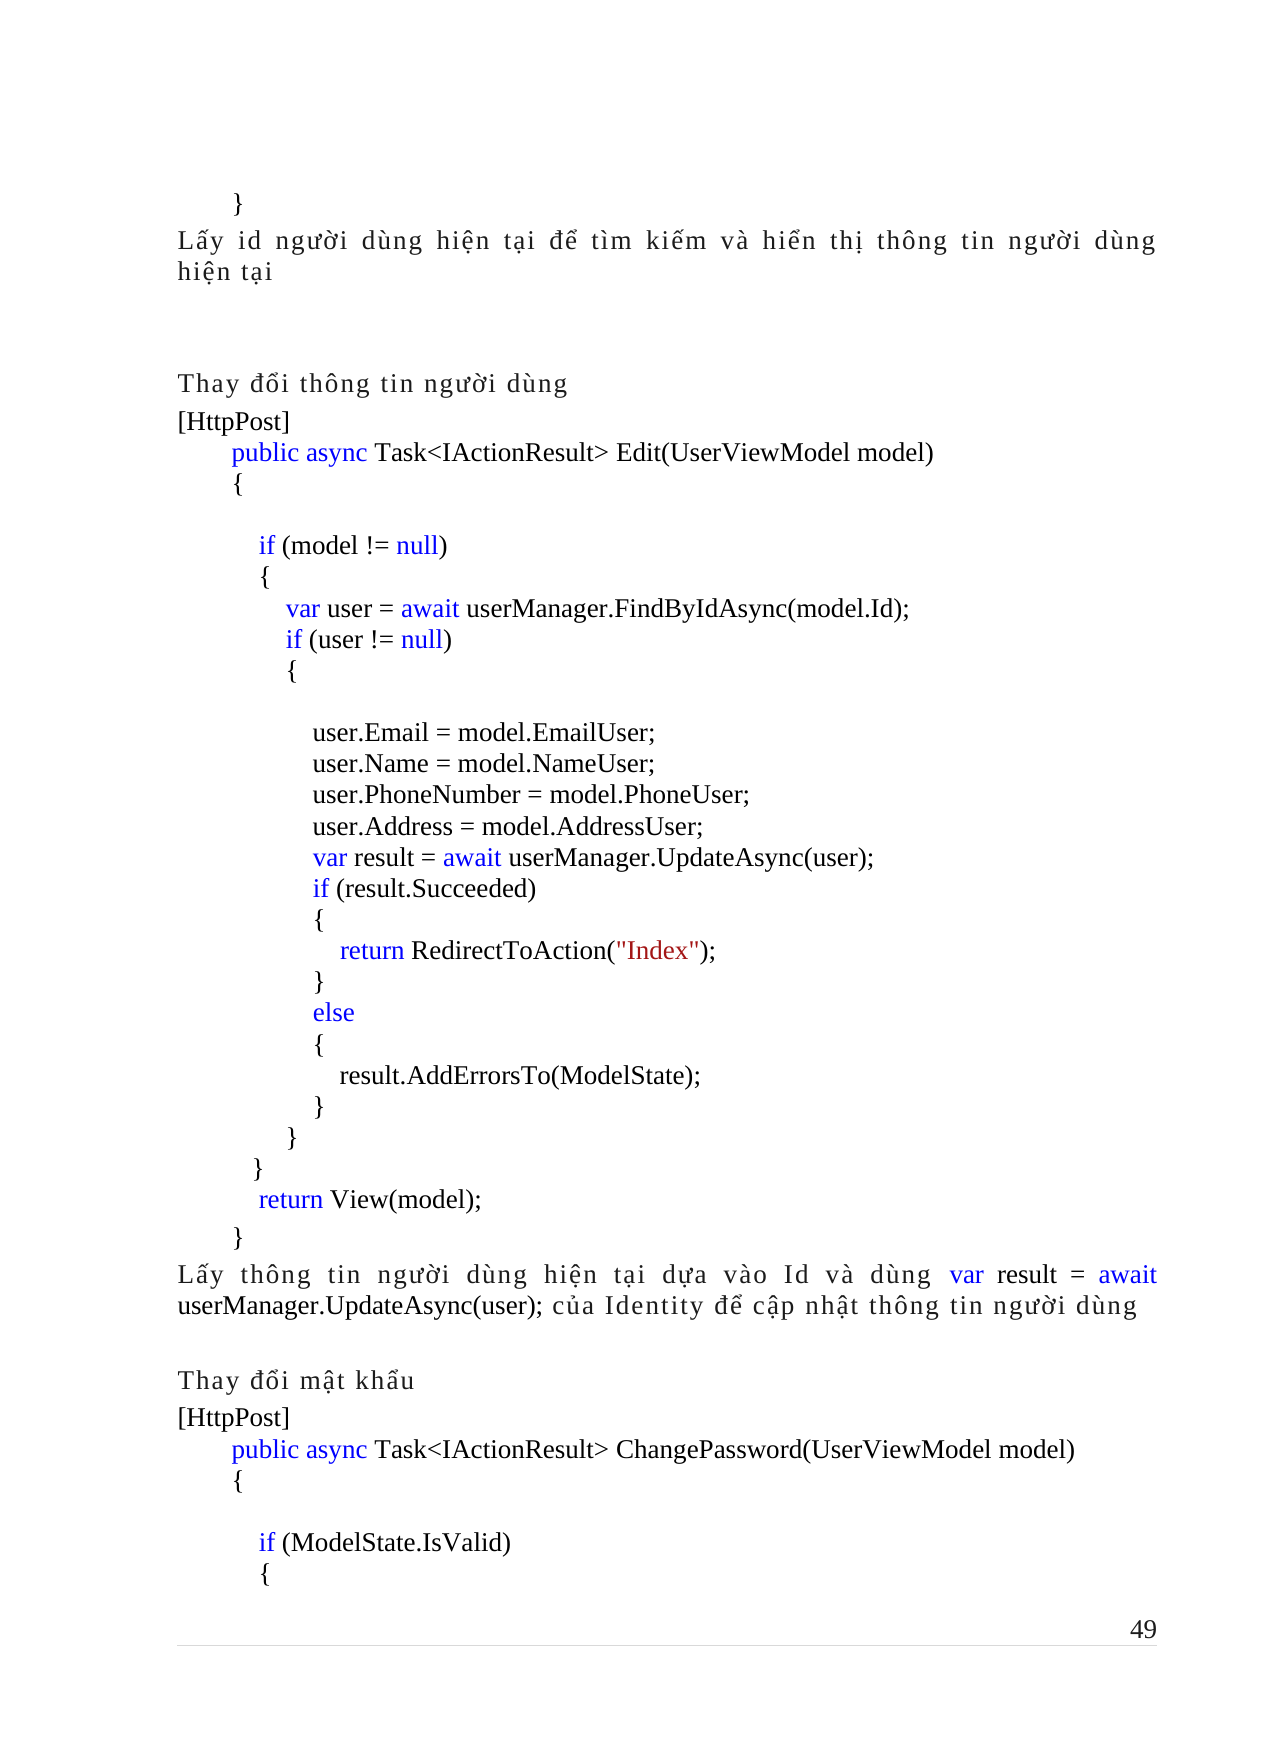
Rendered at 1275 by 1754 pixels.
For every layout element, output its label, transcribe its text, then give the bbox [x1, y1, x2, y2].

text return View(model); [177, 1183, 1157, 1214]
text } [177, 1090, 1157, 1121]
text Thay đổi mật khẩu [177, 1364, 1157, 1395]
text return RedirectToAction("Index"); [177, 934, 1157, 965]
text Lấy id người dùng hiện tại để tìm kiếm và hiển thị thông tin người dùng hiện tại [177, 224, 1157, 286]
text } [177, 1221, 1157, 1252]
text Lấy thông tin người dùng hiện tại dựa vào Id và dùng var result = await userManager.UpdateAsync(user); của Identity để cập nhật thông tin người dùng [177, 1258, 1157, 1321]
text { [177, 1557, 1157, 1588]
text public async Task<IActionResult> ChangePassword(UserViewModel model) [177, 1433, 1157, 1464]
text [HttpPost] [177, 1402, 1157, 1433]
text result.AddErrorsTo(ModelState); [177, 1059, 1157, 1090]
text [HttpPost] [177, 405, 1157, 436]
text user.Name = model.NameUser; [177, 747, 1157, 778]
text { [177, 1464, 1157, 1495]
text user.Address = model.AddressUser; [177, 810, 1157, 841]
text user.PhoneNumber = model.PhoneUser; [177, 778, 1157, 810]
text if (ModelState.IsValid) [177, 1526, 1157, 1557]
text { [177, 654, 1157, 685]
text } [177, 187, 1157, 218]
text else [177, 997, 1157, 1028]
text } [177, 1121, 1157, 1152]
text { [177, 467, 1157, 498]
text { [177, 1028, 1157, 1059]
text { [177, 561, 1157, 592]
text } [177, 1152, 1157, 1183]
text Thay đổi thông tin người dùng [177, 367, 1157, 398]
text { [177, 903, 1157, 934]
text if (model != null) [177, 529, 1157, 561]
text if (user != null) [177, 623, 1157, 654]
text var user = await userManager.FindByIdAsync(model.Id); [177, 592, 1157, 623]
text if (result.Succeeded) [177, 872, 1157, 903]
text public async Task<IActionResult> Edit(UserViewModel model) [177, 436, 1157, 467]
text } [177, 965, 1157, 997]
text var result = await userManager.UpdateAsync(user); [177, 841, 1157, 872]
text user.Email = model.EmailUser; [177, 716, 1157, 747]
